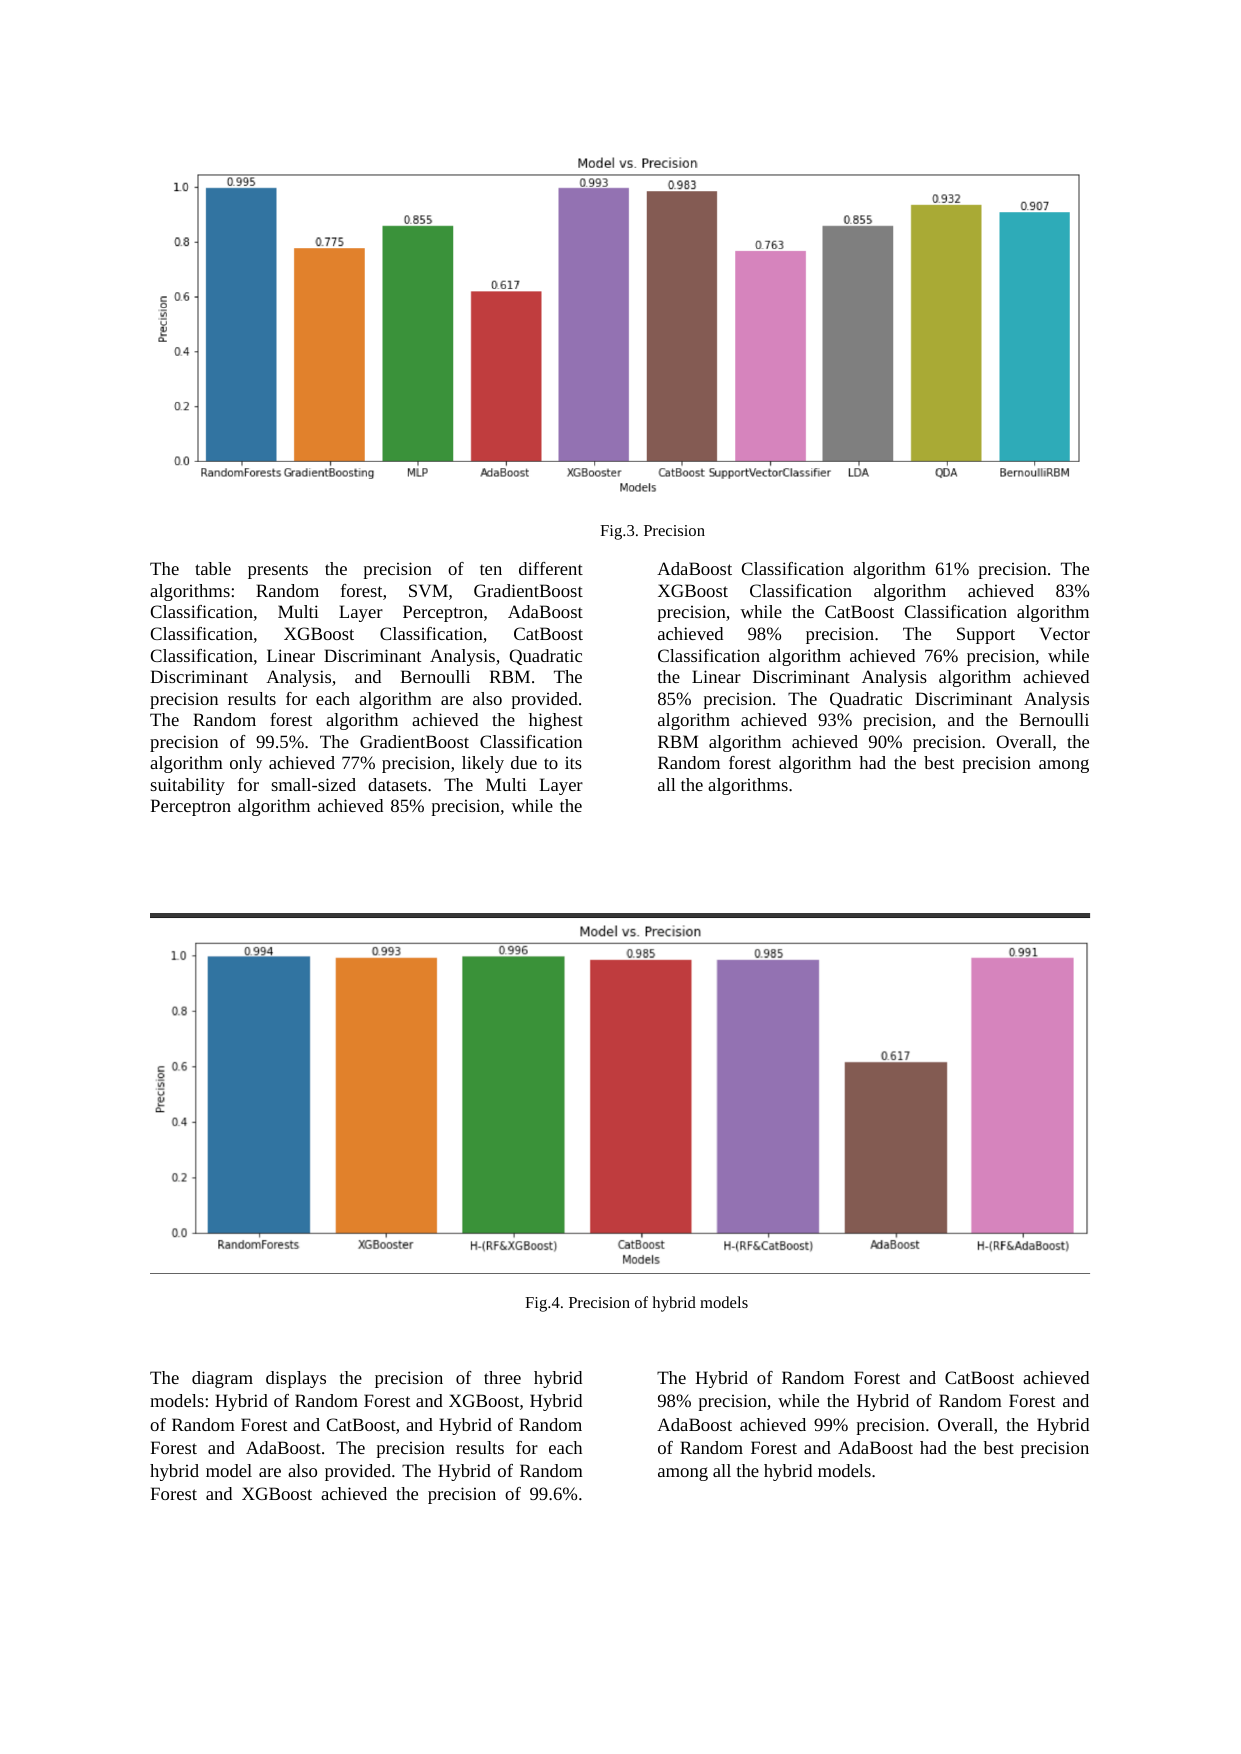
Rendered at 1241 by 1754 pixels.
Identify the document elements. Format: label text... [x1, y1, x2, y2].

text The diagram displays the precision of three hybrid models: Hybrid of Random Forest and XGBoost, Hybrid of Random Forest and CatBoost, and Hybrid of Random Forest and AdaBoost. The precision results for each hybrid model are also provided. The Hybrid of Random Forest and XGBoost achieved the precision of 99.6%. The Hybrid of Random Forest and CatBoost achieved 98% precision, while the Hybrid of Random Forest and AdaBoost achieved 99% precision. Overall, the Hybrid of Random Forest and AdaBoost had the best precision among all the hybrid models. [657, 1367, 1090, 1482]
text The table presents the precision of ten different algorithms: Random forest, SVM, GradientBoost Classification, Multi Layer Perceptron, AdaBoost Classification, XGBoost Classification, CatBoost Classification, Linear Discriminant Analysis, Quadratic Discriminant Analysis, and Bernoulli RBM. The precision results for each algorithm are also provided. The Random forest algorithm achieved the highest precision of 99.5%. The GradientBoost Classification algorithm only achieved 77% precision, likely due to its suitability for small-sized datasets. The Multi Layer Perceptron algorithm achieved 85% precision, while the AdaBoost Classification algorithm 61% precision. The XGBoost Classification algorithm achieved 83% precision, while the CatBoost Classification algorithm achieved 98% precision. The Support Vector Classification algorithm achieved 76% precision, while the Linear Discriminant Analysis algorithm achieved 85% precision. The Quadratic Discriminant Analysis algorithm achieved 93% precision, and the Bernoulli RBM algorithm achieved 90% precision. Overall, the Random forest algorithm had the best precision among all the algorithms. [657, 558, 1090, 795]
text Fig.4. Precision of hybrid models [450, 1292, 1090, 1312]
text Fig.3. Precision [525, 521, 1090, 540]
text The diagram displays the precision of three hybrid models: Hybrid of Random Forest and XGBoost, Hybrid of Random Forest and CatBoost, and Hybrid of Random Forest and AdaBoost. The precision results for each hybrid model are also provided. The Hybrid of Random Forest and XGBoost achieved the precision of 99.6%. The Hybrid of Random Forest and CatBoost achieved 98% precision, while the Hybrid of Random Forest and AdaBoost achieved 99% precision. Overall, the Hybrid of Random Forest and AdaBoost had the best precision among all the hybrid models. [150, 1367, 583, 1505]
picture [150, 913, 1091, 1274]
text The table presents the precision of ten different algorithms: Random forest, SVM, GradientBoost Classification, Multi Layer Perceptron, AdaBoost Classification, XGBoost Classification, CatBoost Classification, Linear Discriminant Analysis, Quadratic Discriminant Analysis, and Bernoulli RBM. The precision results for each algorithm are also provided. The Random forest algorithm achieved the highest precision of 99.5%. The GradientBoost Classification algorithm only achieved 77% precision, likely due to its suitability for small-sized datasets. The Multi Layer Perceptron algorithm achieved 85% precision, while the AdaBoost Classification algorithm 61% precision. The XGBoost Classification algorithm achieved 83% precision, while the CatBoost Classification algorithm achieved 98% precision. The Support Vector Classification algorithm achieved 76% precision, while the Linear Discriminant Analysis algorithm achieved 85% precision. The Quadratic Discriminant Analysis algorithm achieved 93% precision, and the Bernoulli RBM algorithm achieved 90% precision. Overall, the Random forest algorithm had the best precision among all the algorithms. [150, 558, 583, 817]
picture [150, 150, 1091, 502]
